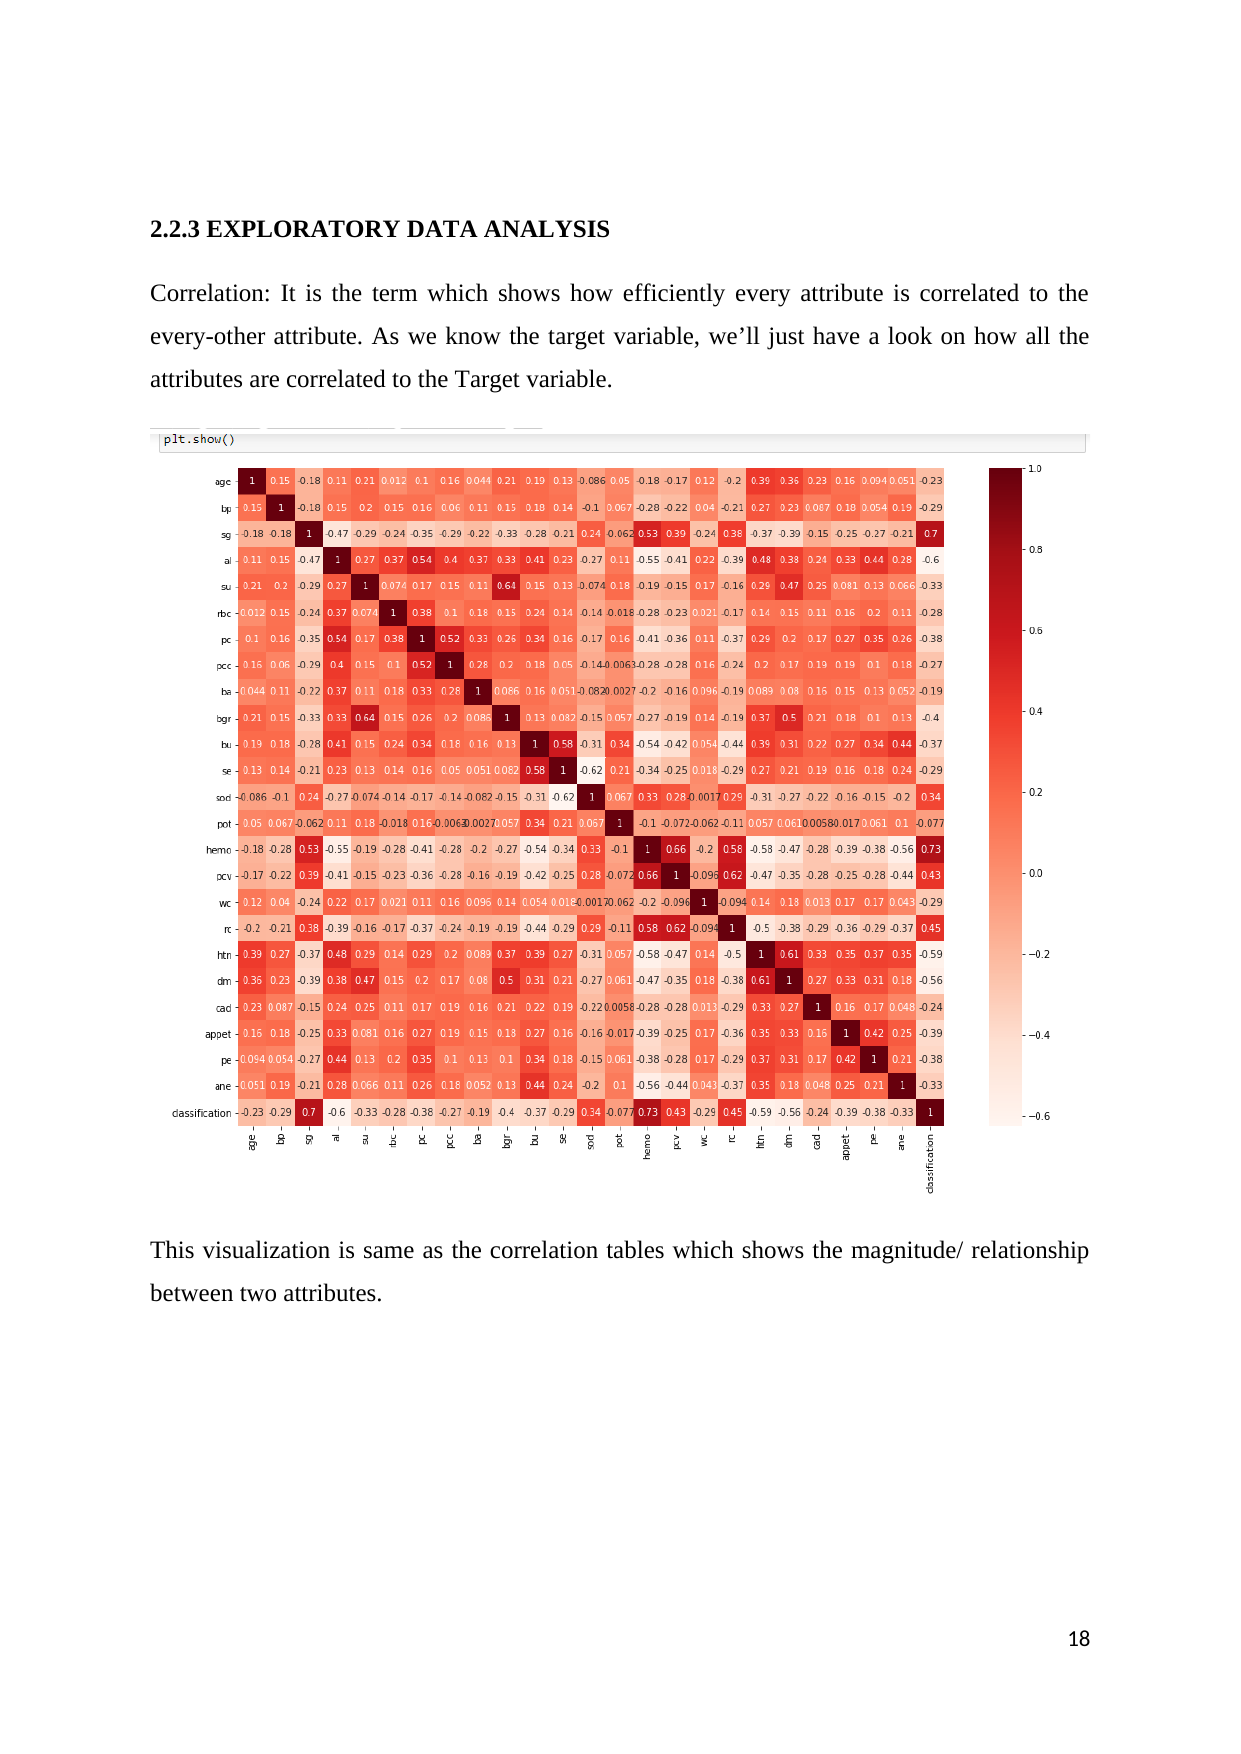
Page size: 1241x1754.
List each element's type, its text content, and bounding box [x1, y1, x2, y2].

text This visualization is same as the correlation tables which shows the magnitude/ relationship between two attributes. [150, 1235, 1090, 1307]
picture [150, 428, 1091, 1200]
text Correlation: It is the term which shows how efficiently every attribute is correlated to the every-other attribute. As we know the target variable, we’ll just have a look on how all the attributes are correlated to the Target variable. [150, 278, 1090, 393]
text 2.2.3 EXPLORATORY DATA ANALYSIS [150, 214, 1090, 243]
